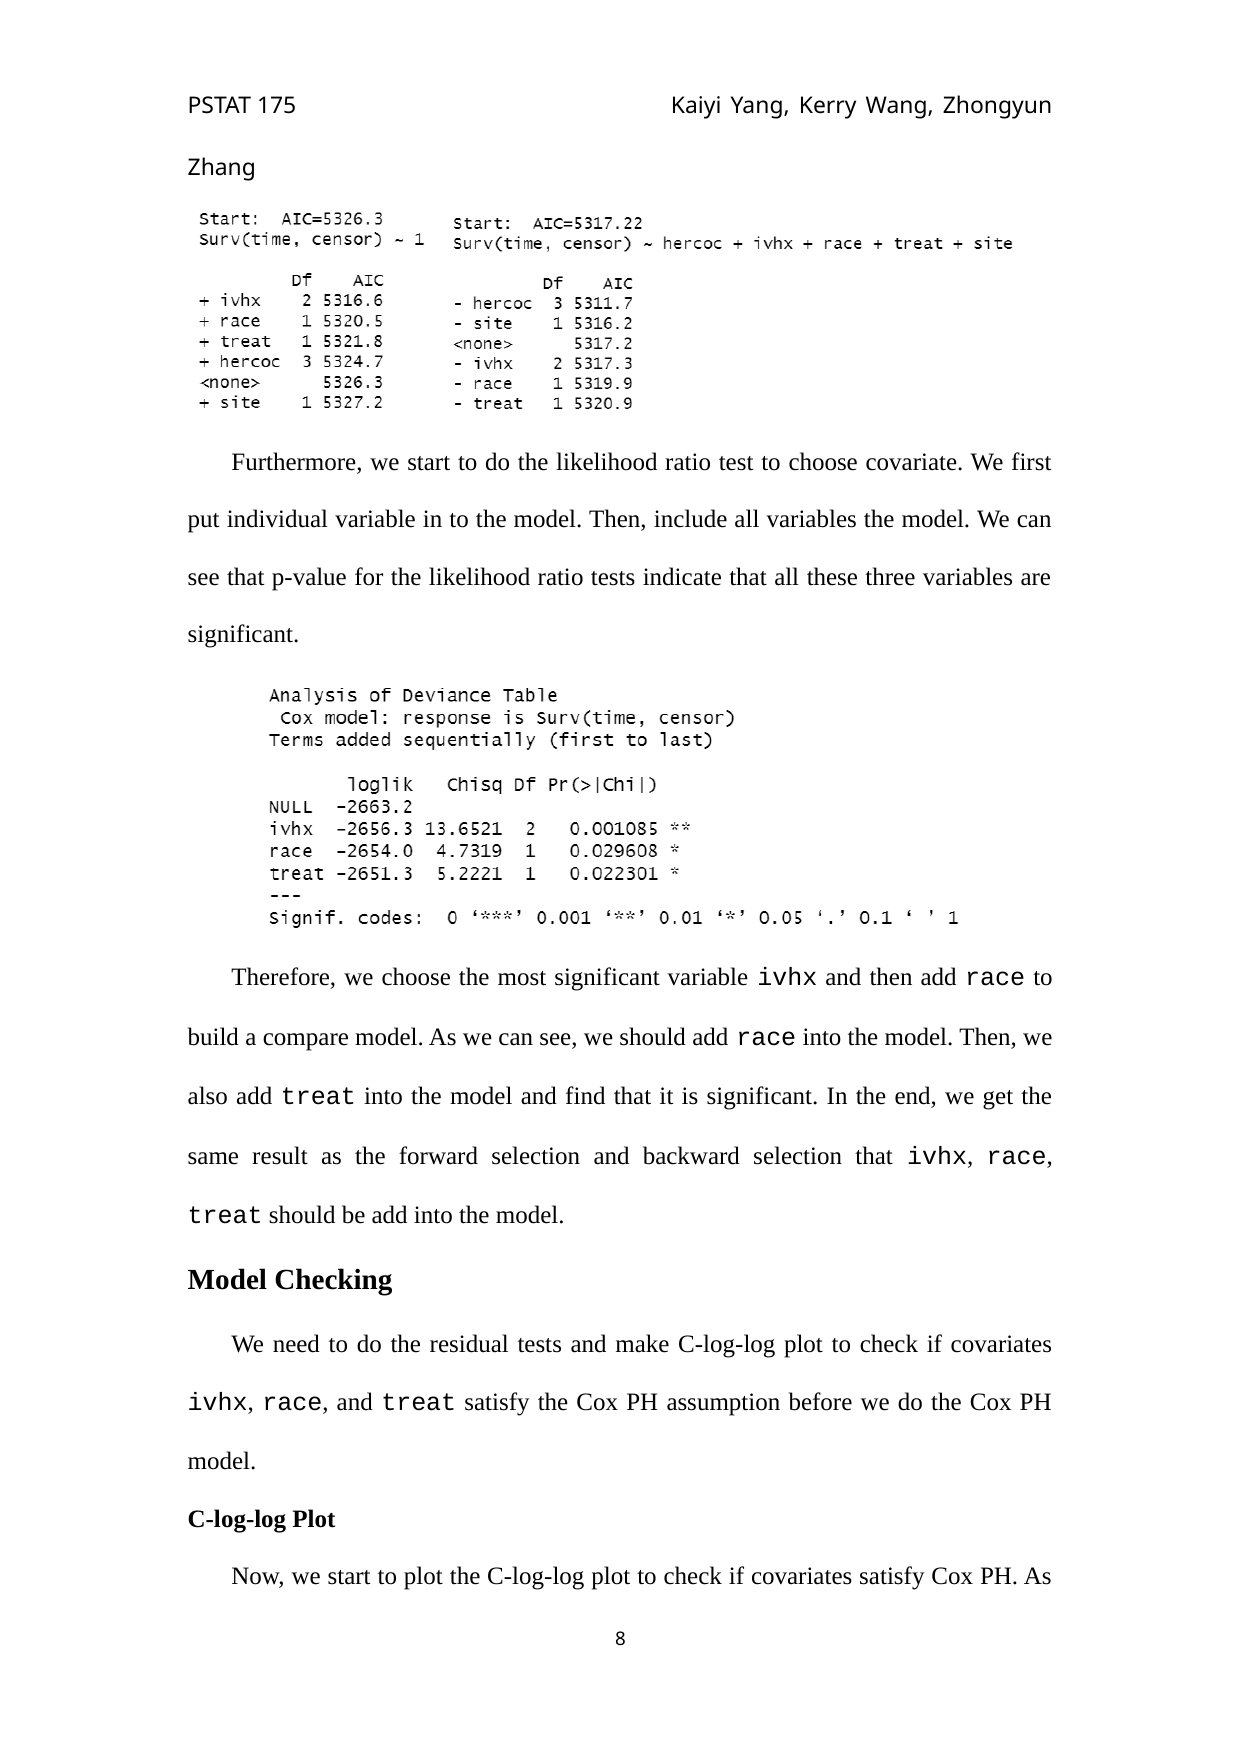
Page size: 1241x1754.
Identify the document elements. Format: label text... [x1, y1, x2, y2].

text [187, 1561, 1053, 1590]
text Furthermore, we start to do the likelihood ratio test to choose covariate. We first put individual variable in to the model. Then, include all variables the model. We can see that p-value for the likelihood ratio tests indicate that all these three variables are significant. [187, 447, 1053, 648]
picture [442, 216, 1027, 418]
text Model Checking [187, 1262, 1053, 1296]
text We need to do the residual tests and make C-log-log plot to check if covariates ivhx, race, and treat satisfy the Cox PH assumption before we do the Cox PH model. [187, 1329, 1053, 1475]
picture [187, 207, 437, 418]
text Therefore, we choose the most significant variable ivhx and then add race to build a compare model. As we can see, we should add race into the model. Then, we also add treat into the model and find that it is significant. In the end, we get the same result as the forward selection and backward selection that ivhx, race, treat should be add into the model. [187, 962, 1053, 1231]
picture [262, 677, 979, 933]
text C-log-log Plot [187, 1504, 1053, 1533]
